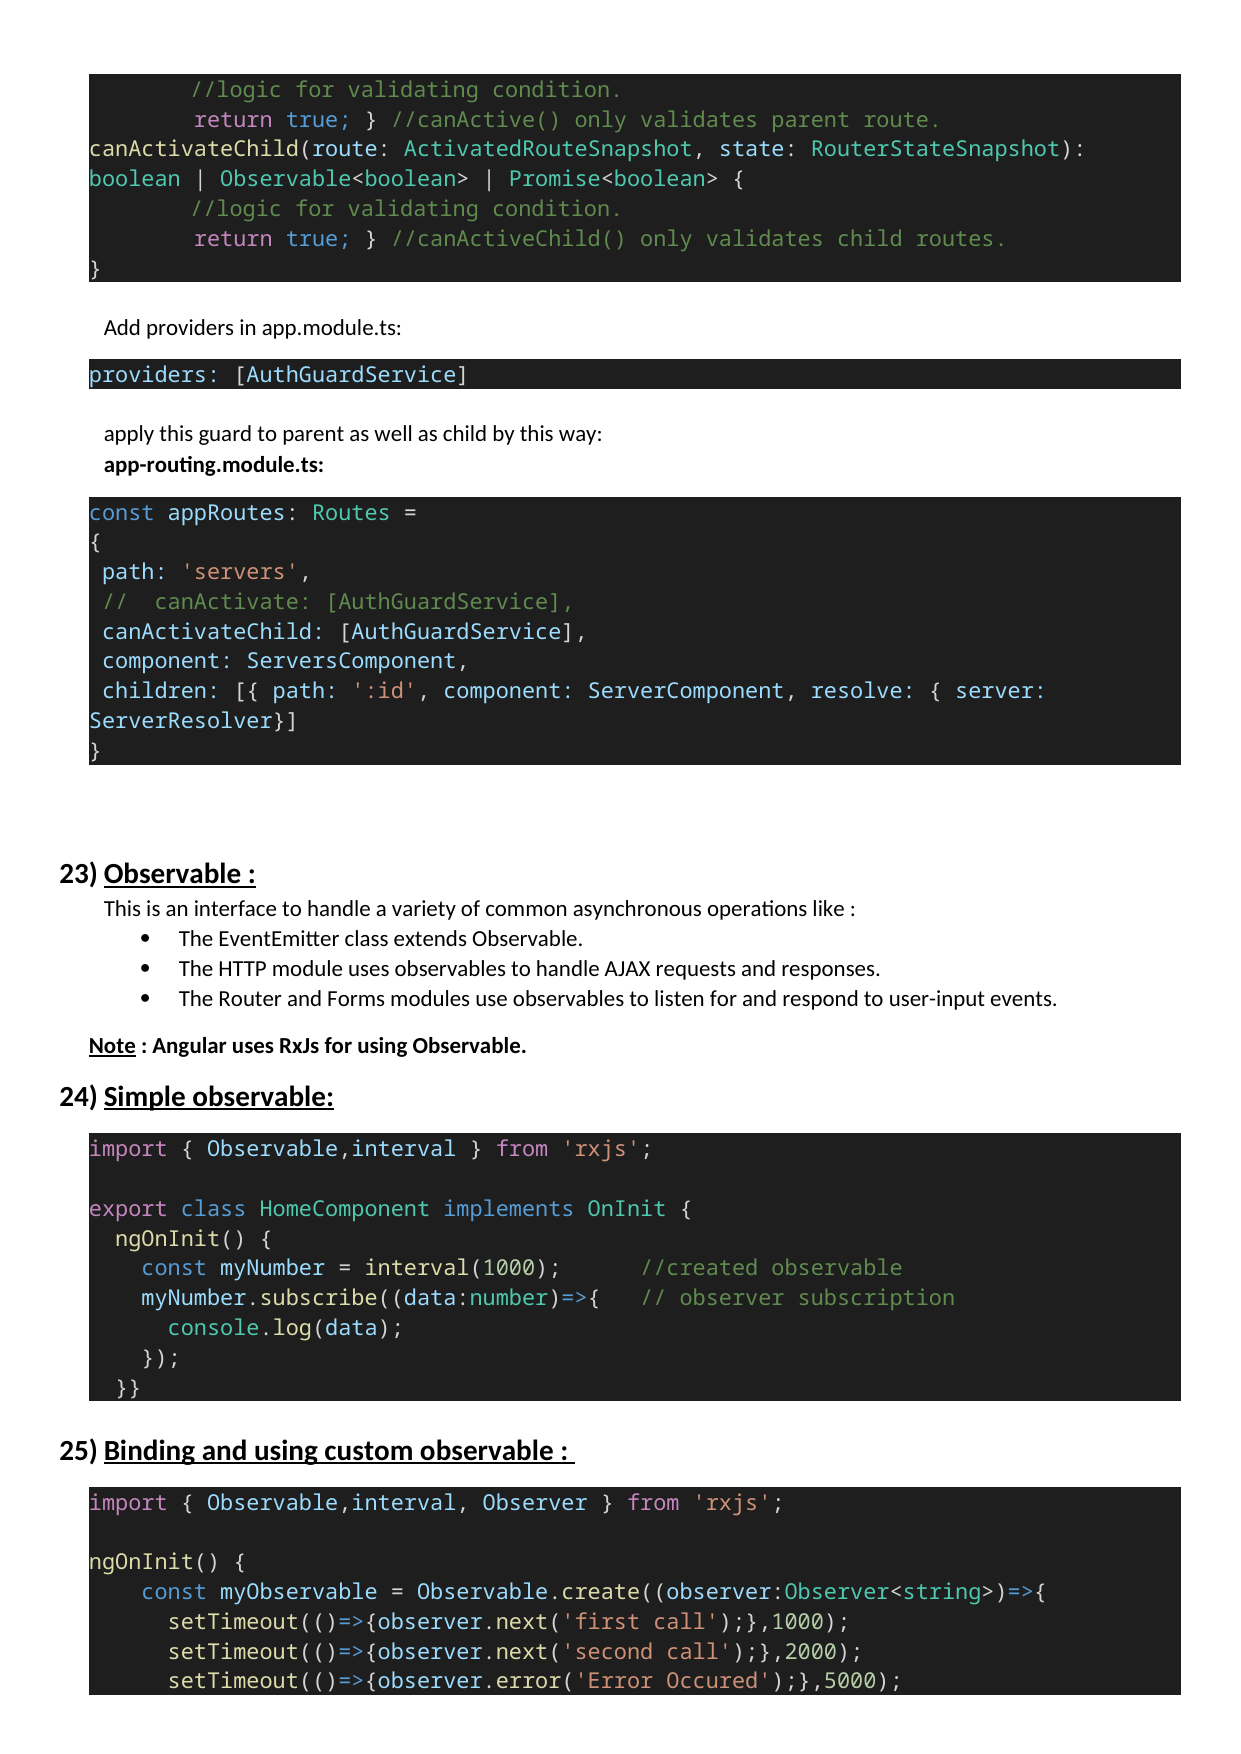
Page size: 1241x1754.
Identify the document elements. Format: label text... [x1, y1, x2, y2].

text console.log(data); [89, 1312, 1181, 1342]
list app-routing.module.ts: [103, 450, 1181, 478]
list Observable : [59, 855, 1181, 891]
text const myObservable = Observable.create((observer:Observer<string>)=>{ [89, 1576, 1181, 1606]
text { [89, 526, 1181, 556]
text } [89, 253, 1181, 282]
text return true; } //canActive() only validates parent route. [89, 104, 1181, 133]
text myNumber.subscribe((data:number)=>{ // observer subscription [89, 1282, 1181, 1312]
text }); [89, 1342, 1181, 1372]
text ngOnInit() { [89, 1546, 1181, 1576]
text // canActivate: [AuthGuardService], [89, 586, 1181, 616]
text children: [{ path: ':id', component: ServerComponent, resolve: { server: ServerResolver}] [89, 675, 1181, 735]
text setTimeout(()=>{observer.next('first call');},1000); [89, 1606, 1181, 1636]
text canActivateChild(route: ActivatedRouteSnapshot, state: RouterStateSnapshot): boolean | Observable<boolean> | Promise<boolean> { [89, 133, 1181, 193]
text //logic for validating condition. [89, 74, 1181, 104]
text }} [89, 1372, 1181, 1401]
text providers: [AuthGuardService] [89, 359, 1181, 389]
text path: 'servers', [89, 556, 1181, 586]
text setTimeout(()=>{observer.error('Error Occured');},5000); [89, 1665, 1181, 1695]
text //logic for validating condition. [89, 193, 1181, 223]
list Binding and using custom observable : [59, 1432, 1181, 1467]
list The EventEmitter class extends Observable. [141, 924, 1181, 952]
text setTimeout(()=>{observer.next('second call');},2000); [89, 1636, 1181, 1665]
text import { Observable,interval, Observer } from 'rxjs'; [89, 1487, 1181, 1516]
list apply this guard to parent as well as child by this way: [103, 419, 1181, 447]
text import { Observable,interval } from 'rxjs'; [89, 1133, 1181, 1163]
list This is an interface to handle a variety of common asynchronous operations like : [103, 894, 1181, 922]
text canActivateChild: [AuthGuardService], [89, 616, 1181, 646]
list Add providers in app.module.ts: [103, 313, 1181, 341]
text export class HomeComponent implements OnInit { [89, 1193, 1181, 1223]
text Note : Angular uses RxJs for using Observable. [89, 1031, 1181, 1059]
text } [89, 735, 1181, 765]
list The Router and Forms modules use observables to listen for and respond to user-input events. [141, 984, 1181, 1012]
list Simple observable: [59, 1078, 1181, 1114]
text return true; } //canActiveChild() only validates child routes. [89, 223, 1181, 253]
text component: ServersComponent, [89, 646, 1181, 675]
text const appRoutes: Routes = [89, 497, 1181, 526]
list The HTTP module uses observables to handle AJAX requests and responses. [141, 954, 1181, 982]
text const myNumber = interval(1000); //created observable [89, 1252, 1181, 1282]
text ngOnInit() { [89, 1223, 1181, 1252]
